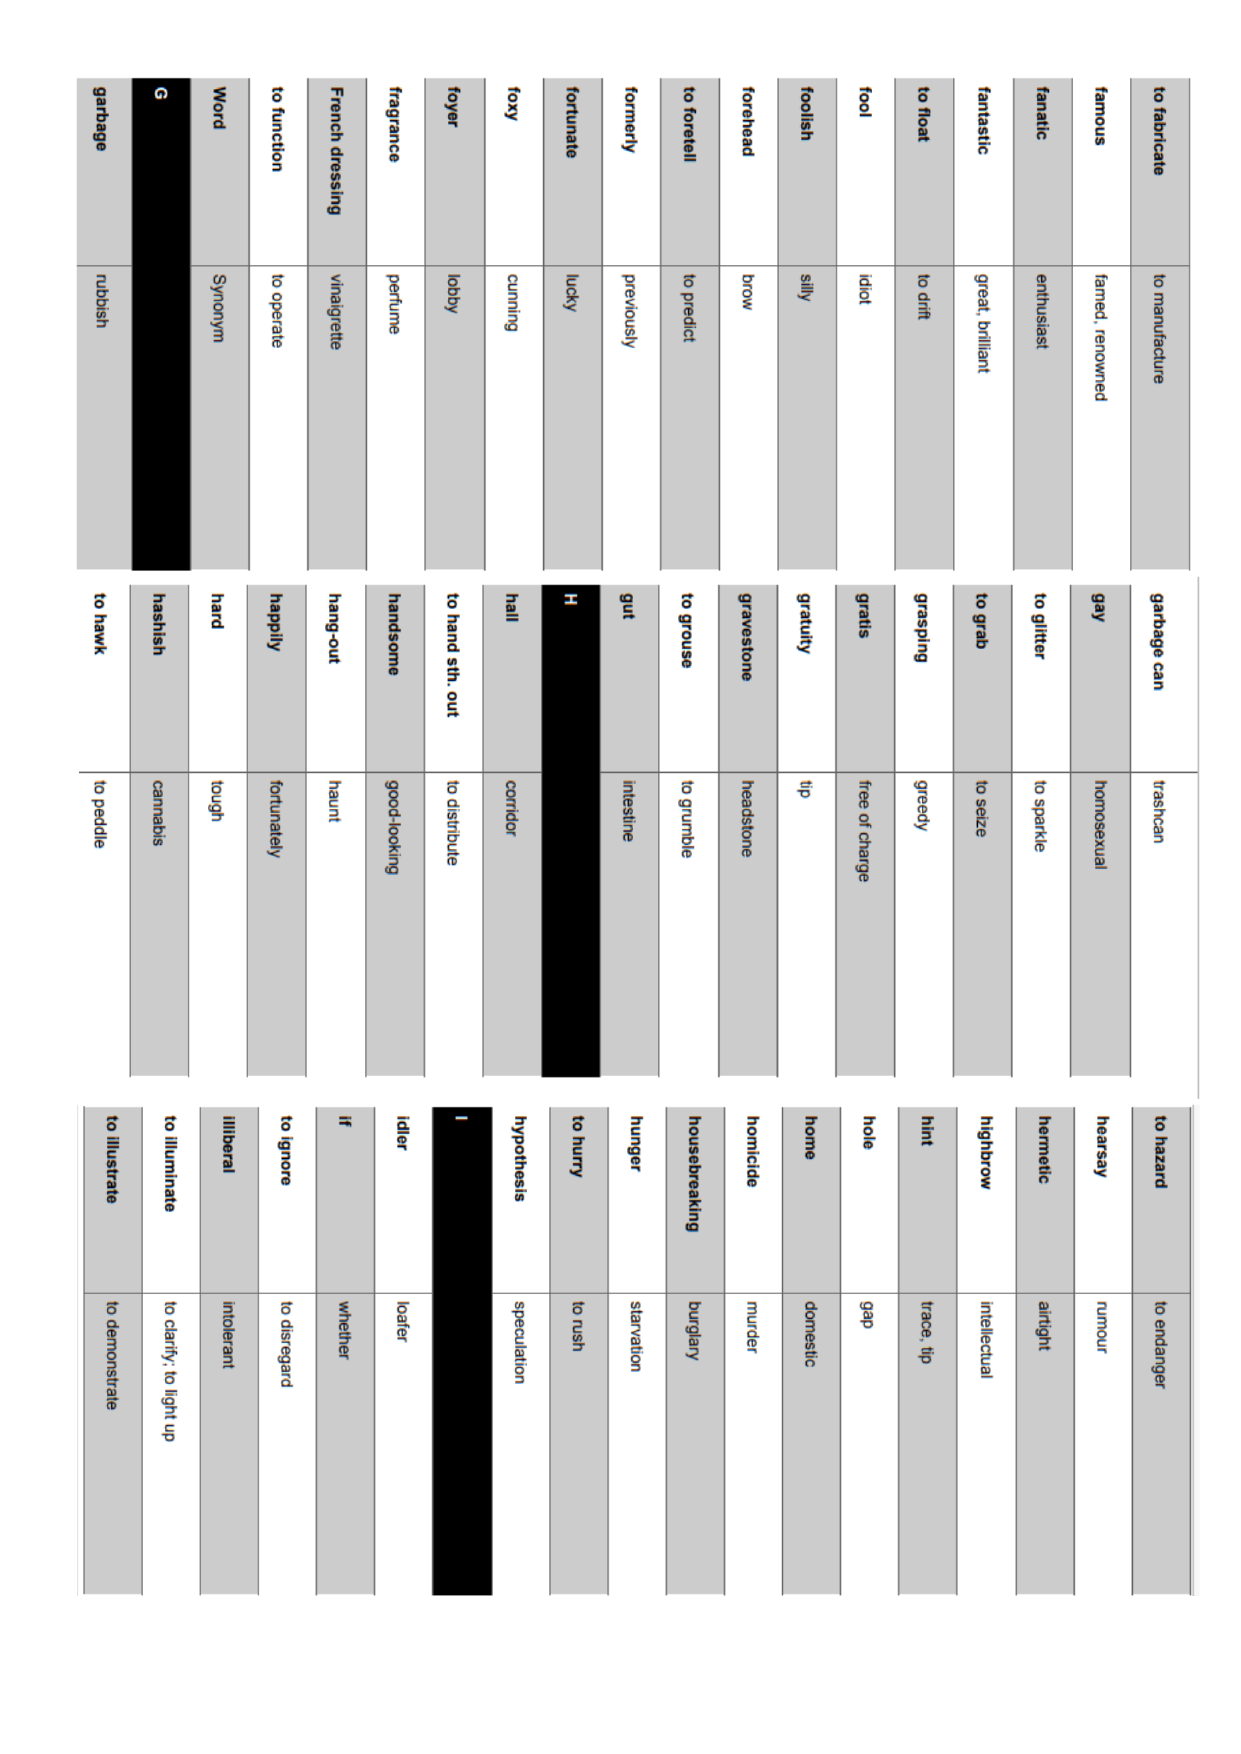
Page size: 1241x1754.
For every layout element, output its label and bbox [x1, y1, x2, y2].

picture [78, 1105, 1199, 1596]
picture [80, 577, 1199, 1099]
picture [78, 76, 1194, 571]
